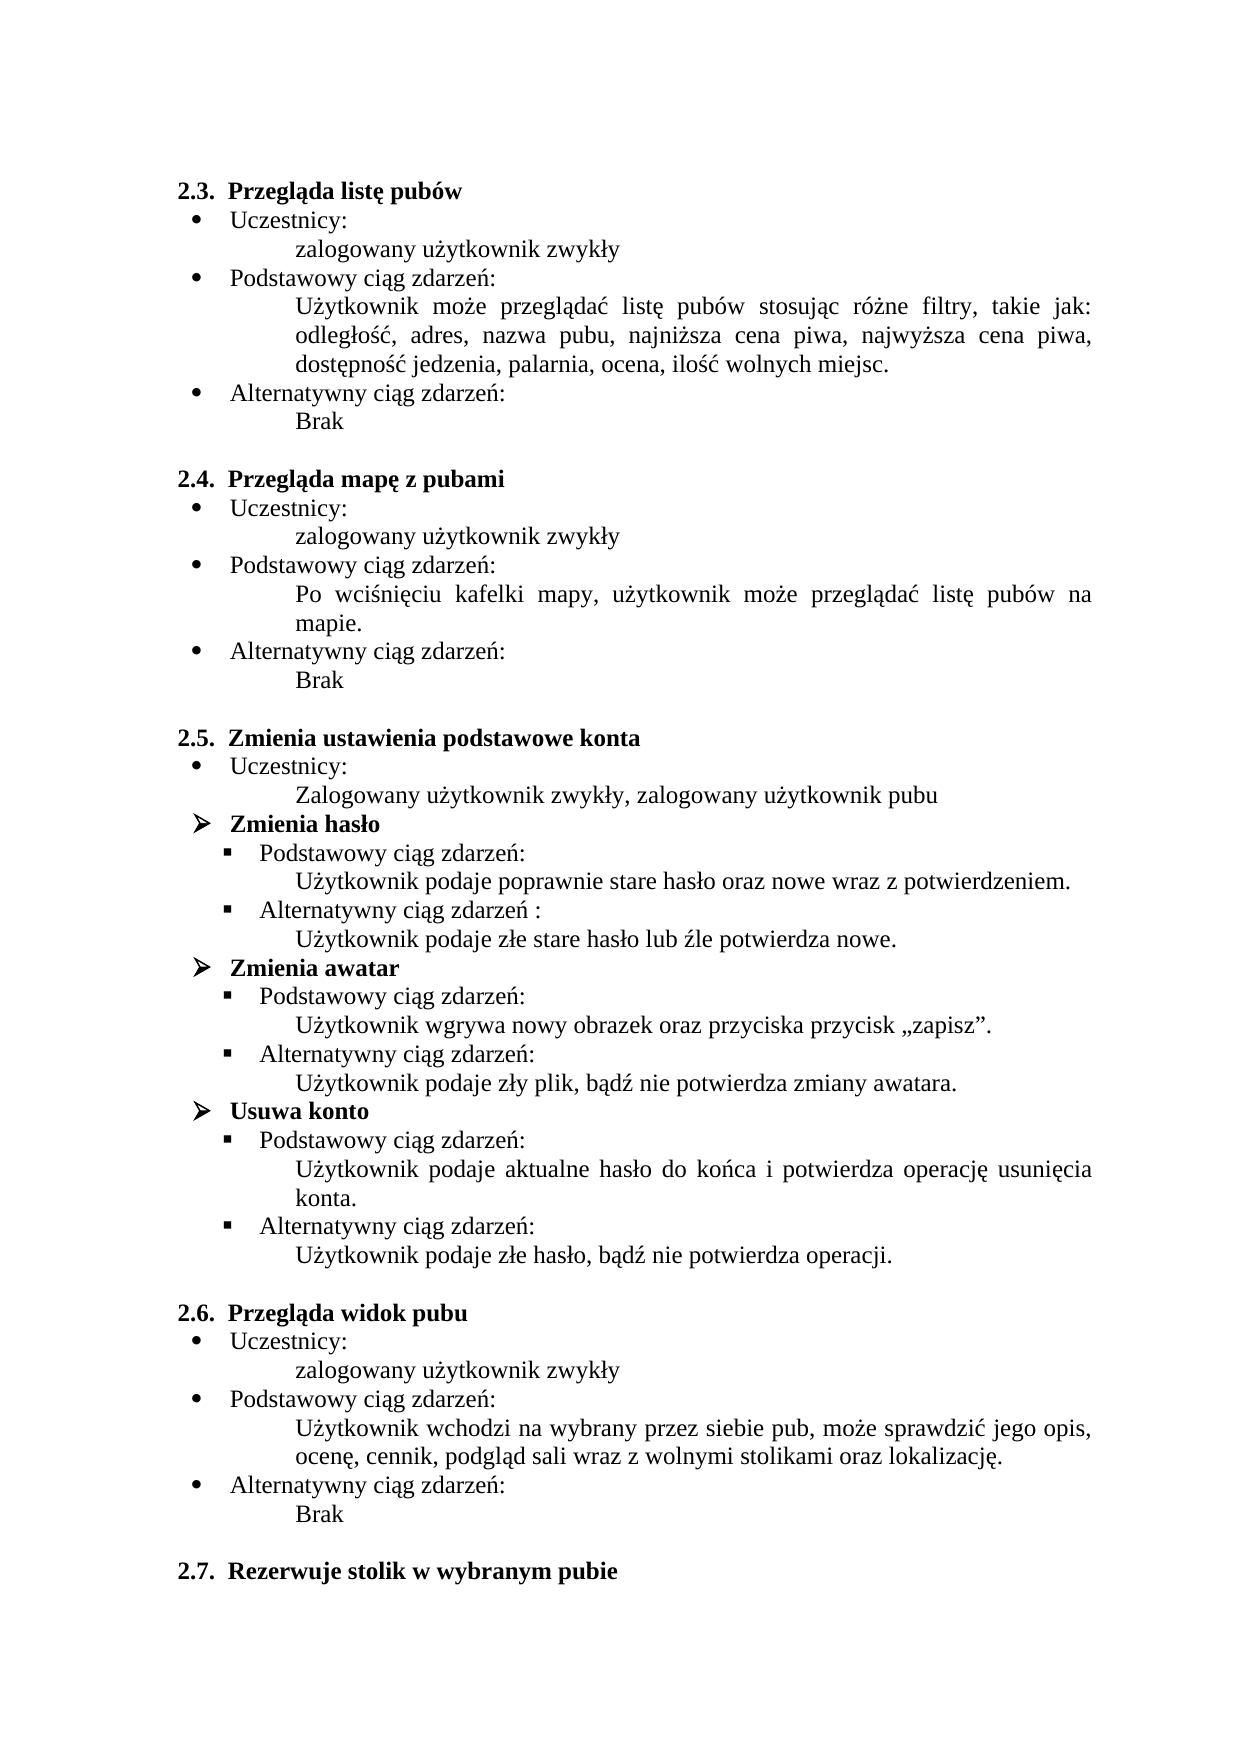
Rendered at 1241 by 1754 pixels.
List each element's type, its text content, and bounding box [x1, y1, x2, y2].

list Alternatywny ciąg zdarzeń: [222, 1211, 1093, 1240]
list Uczestnicy: [192, 205, 1093, 234]
text zalogowany użytkownik zwykły [229, 234, 1093, 263]
text Użytkownik może przeglądać listę pubów stosując różne filtry, takie jak: odległość, adres, nazwa pubu, najniższa cena piwa, najwyższa cena piwa, dostępność jedzenia, palarnia, ocena, ilość wolnych miejsc. [295, 291, 1093, 378]
list Uczestnicy: [192, 1326, 1093, 1355]
text Użytkownik podaje aktualne hasło do końca i potwierdza operację usunięcia konta. [295, 1154, 1093, 1211]
text Po wciśnięciu kafelki mapy, użytkownik może przeglądać listę pubów na mapie. [295, 579, 1093, 636]
list Uczestnicy: [192, 493, 1093, 521]
text Brak [295, 1499, 1093, 1528]
list Rezerwuje stolik w wybranym pubie [177, 1556, 1093, 1585]
list Podstawowy ciąg zdarzeń: [192, 263, 1093, 291]
list Uczestnicy: [192, 751, 1093, 780]
text Użytkownik podaje złe hasło, bądź nie potwierdza operacji. [259, 1240, 1093, 1269]
text Użytkownik podaje złe stare hasło lub źle potwierdza nowe. [259, 924, 1093, 953]
list Zmienia awatar [192, 953, 1093, 981]
text zalogowany użytkownik zwykły [229, 1355, 1093, 1384]
text Zalogowany użytkownik zwykły, zalogowany użytkownik pubu [229, 780, 1093, 809]
list Alternatywny ciąg zdarzeń: [222, 1039, 1093, 1068]
list Podstawowy ciąg zdarzeń: [222, 838, 1093, 866]
list Przegląda widok pubu [177, 1298, 1093, 1326]
list Podstawowy ciąg zdarzeń: [222, 981, 1093, 1010]
list Podstawowy ciąg zdarzeń: [192, 1384, 1093, 1413]
text Brak [295, 665, 1093, 694]
list Podstawowy ciąg zdarzeń: [222, 1125, 1093, 1154]
list Alternatywny ciąg zdarzeń: [192, 636, 1093, 665]
list Przegląda listę pubów [177, 176, 1093, 205]
text Użytkownik wgrywa nowy obrazek oraz przyciska przycisk „zapisz”. [229, 1010, 1093, 1039]
text Użytkownik podaje zły plik, bądź nie potwierdza zmiany awatara. [259, 1068, 1093, 1096]
text zalogowany użytkownik zwykły [229, 521, 1093, 550]
list Alternatywny ciąg zdarzeń : [222, 895, 1093, 924]
text Użytkownik podaje poprawnie stare hasło oraz nowe wraz z potwierdzeniem. [229, 866, 1093, 895]
list Zmienia ustawienia podstawowe konta [177, 723, 1093, 751]
list Przegląda mapę z pubami [177, 464, 1093, 493]
list Alternatywny ciąg zdarzeń: [192, 378, 1093, 406]
list Zmienia hasło [192, 809, 1093, 838]
text Brak [295, 406, 1093, 435]
list Podstawowy ciąg zdarzeń: [192, 550, 1093, 579]
text Użytkownik wchodzi na wybrany przez siebie pub, może sprawdzić jego opis, ocenę, cennik, podgląd sali wraz z wolnymi stolikami oraz lokalizację. [295, 1413, 1093, 1470]
list Alternatywny ciąg zdarzeń: [192, 1470, 1093, 1499]
list Usuwa konto [192, 1096, 1093, 1125]
